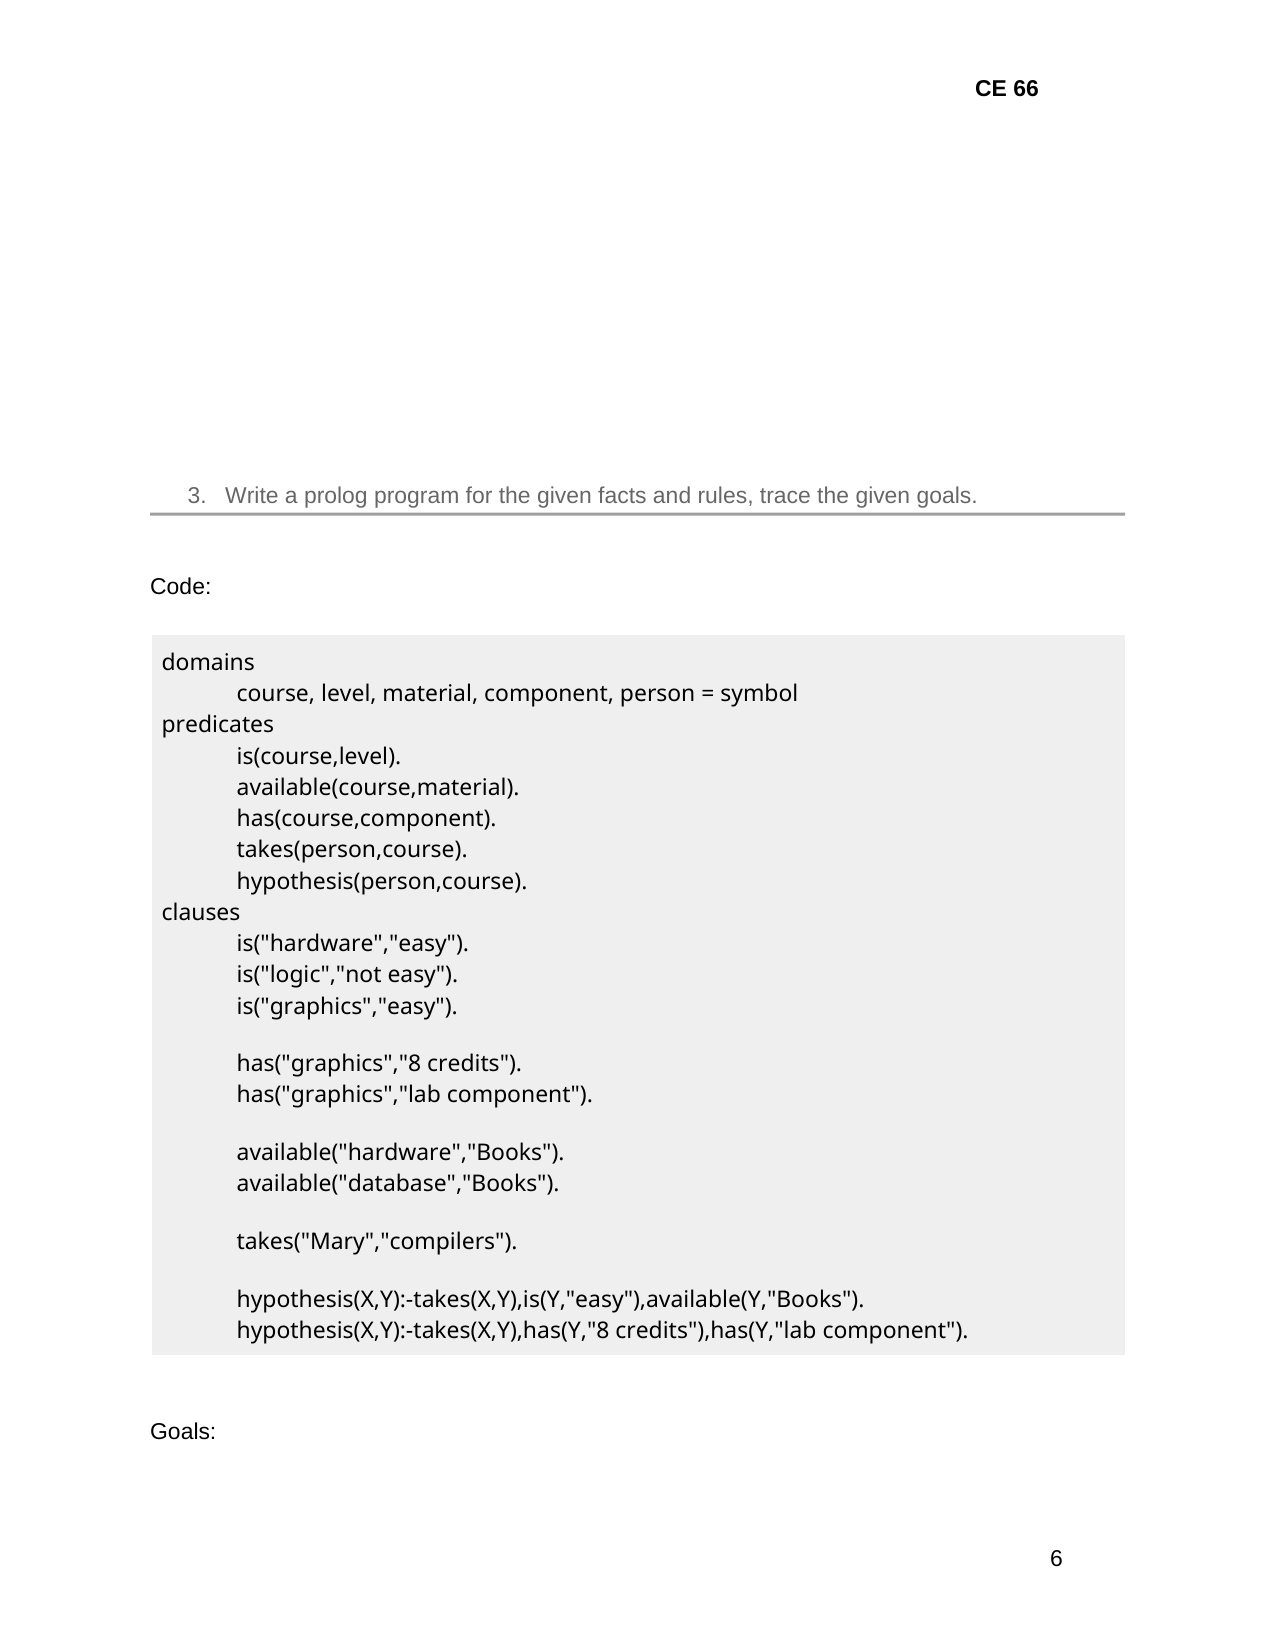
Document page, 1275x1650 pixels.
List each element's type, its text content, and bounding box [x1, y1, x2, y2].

text Code: [150, 573, 1125, 599]
text Goals: [150, 1418, 1125, 1444]
list Write a prolog program for the given facts and rules, trace the given goals. [187, 482, 1125, 509]
table_header domains course, level, material, component, person = symbol predicates is(course,level). available(course,material). has(course,component). takes(person,course). hypothesis(person,course). clauses is("hardware","easy"). is("logic","not easy"). is("graphics","easy"). has("graphics","8 credits"). has("graphics","lab component"). available("hardware","Books"). available("database","Books"). takes("Mary","compilers"). hypothesis(X,Y):-takes(X,Y),is(Y,"easy"),available(Y,"Books"). hypothesis(X,Y):-takes(X,Y),has(Y,"8 credits"),has(Y,"lab component"). [152, 635, 1125, 1355]
